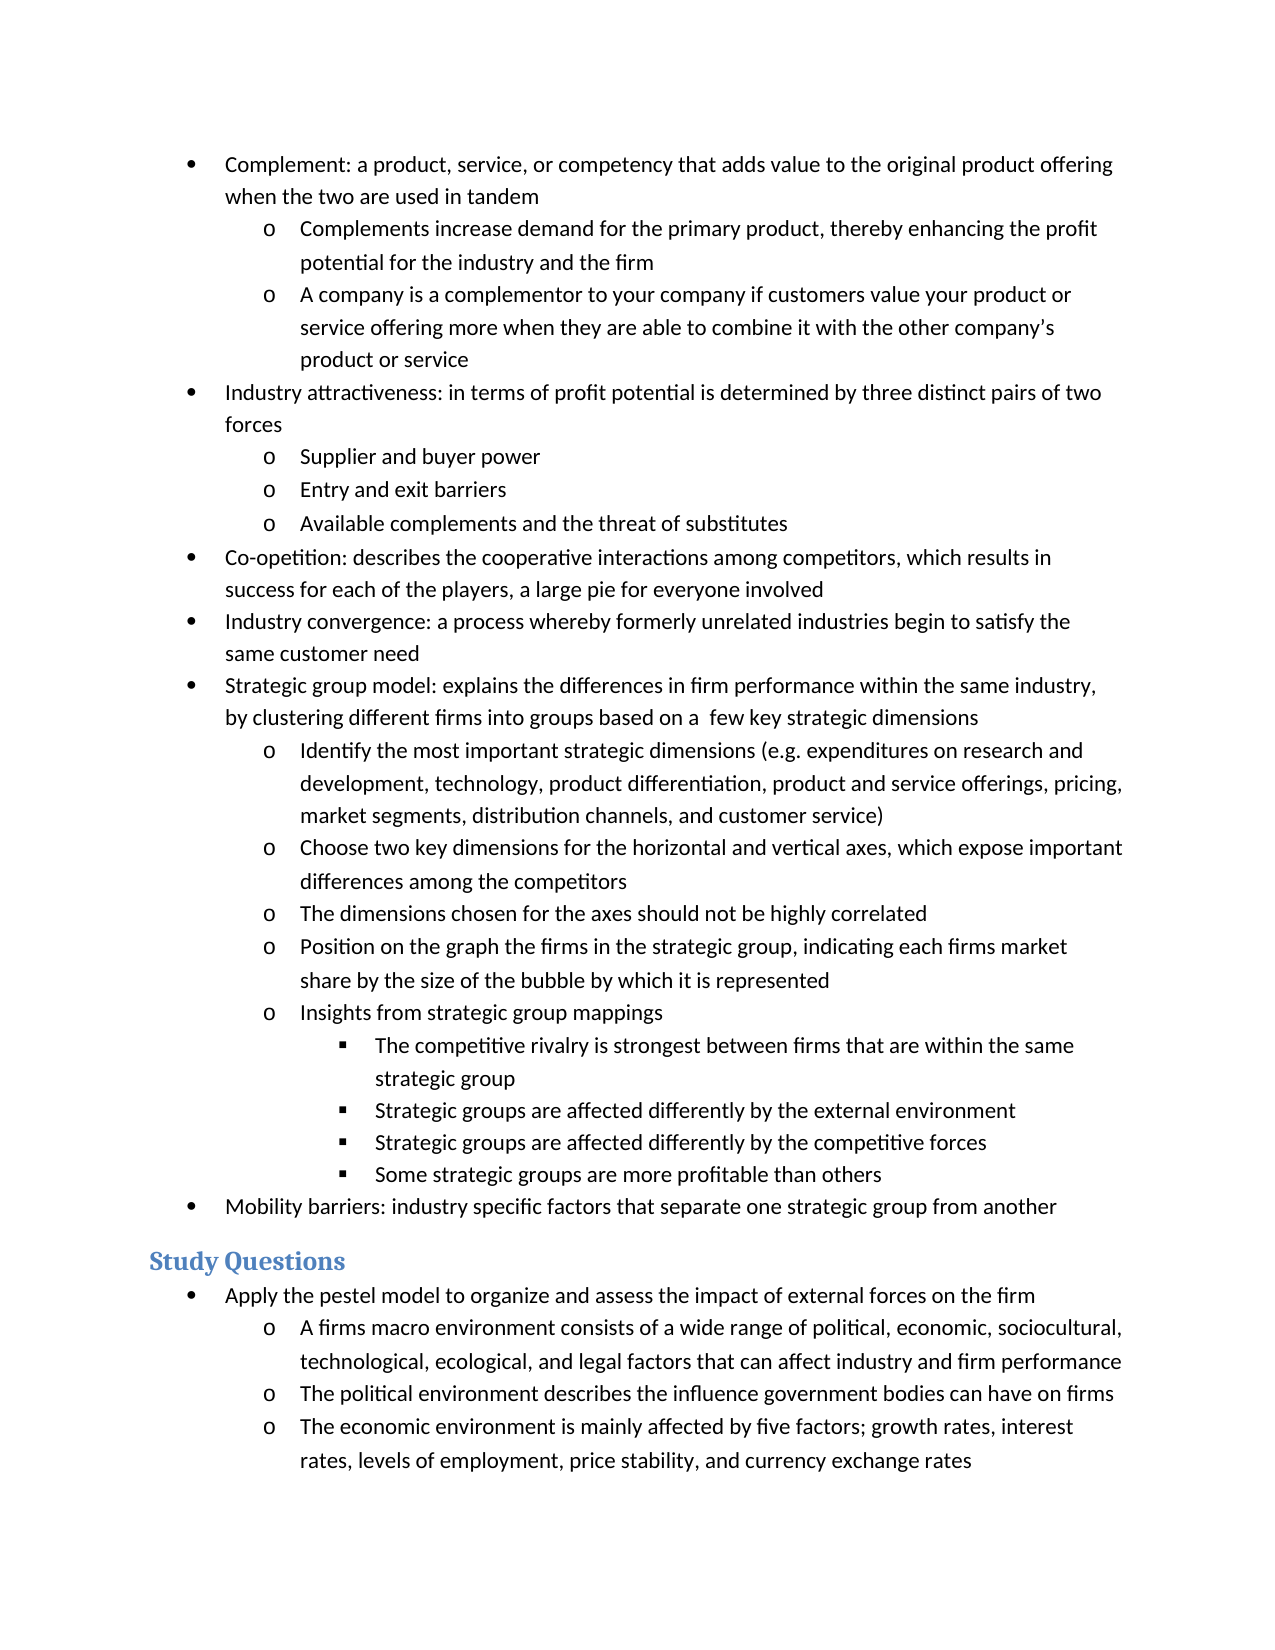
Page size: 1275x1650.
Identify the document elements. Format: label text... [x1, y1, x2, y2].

list Industry convergence: a process whereby formerly unrelated industries begin to satisfy the same customer need [187, 607, 1125, 667]
list Apply the pestel model to organize and assess the impact of external forces on the firm [187, 1281, 1125, 1309]
list The dimensions chosen for the axes should not be highly correlated [262, 899, 1125, 928]
list Strategic group model: explains the differences in firm performance within the same industry, by clustering different firms into groups based on a few key strategic dimensions [187, 671, 1125, 732]
list The competitive rivalry is strongest between firms that are within the same strategic group [337, 1032, 1125, 1092]
list Choose two key dimensions for the horizontal and vertical axes, which expose important differences among the competitors [262, 833, 1125, 895]
list Complement: a product, service, or competency that adds value to the original product offering when the two are used in tandem [187, 150, 1125, 210]
list Available complements and the threat of substitutes [262, 509, 1125, 538]
list Insights from strategic group mappings [262, 998, 1125, 1027]
list Identify the most important strategic dimensions (e.g. expenditures on research and development, technology, product differentiation, product and service offerings, pricing, market segments, distribution channels, and customer service) [262, 736, 1125, 829]
list A company is a complementor to your company if customers value your product or service offering more when they are able to combine it with the other company’s product or service [262, 280, 1125, 373]
list Strategic groups are affected differently by the external environment [337, 1096, 1125, 1124]
list The economic environment is mainly affected by five factors; growth rates, interest rates, levels of employment, price stability, and currency exchange rates [262, 1412, 1125, 1474]
list Position on the graph the firms in the strategic group, indicating each firms market share by the size of the bubble by which it is represented [262, 932, 1125, 994]
list Supplier and buyer power [262, 442, 1125, 471]
subtitle Study Questions [150, 1246, 1125, 1277]
list Entry and exit barriers [262, 476, 1125, 505]
list Complements increase demand for the primary product, thereby enhancing the profit potential for the industry and the firm [262, 214, 1125, 276]
list Strategic groups are affected differently by the competitive forces [337, 1128, 1125, 1156]
list Some strategic groups are more profitable than others [337, 1160, 1125, 1188]
list A firms macro environment consists of a wide range of political, economic, sociocultural, technological, ecological, and legal factors that can affect industry and firm performance [262, 1313, 1125, 1375]
list Industry attractiveness: in terms of profit potential is determined by three distinct pairs of two forces [187, 378, 1125, 438]
list Co-opetition: describes the cooperative interactions among competitors, which results in success for each of the players, a large pie for everyone involved [187, 543, 1125, 603]
list Mobility barriers: industry specific factors that separate one strategic group from another [187, 1192, 1125, 1221]
list The political environment describes the influence government bodies can have on firms [262, 1379, 1125, 1408]
